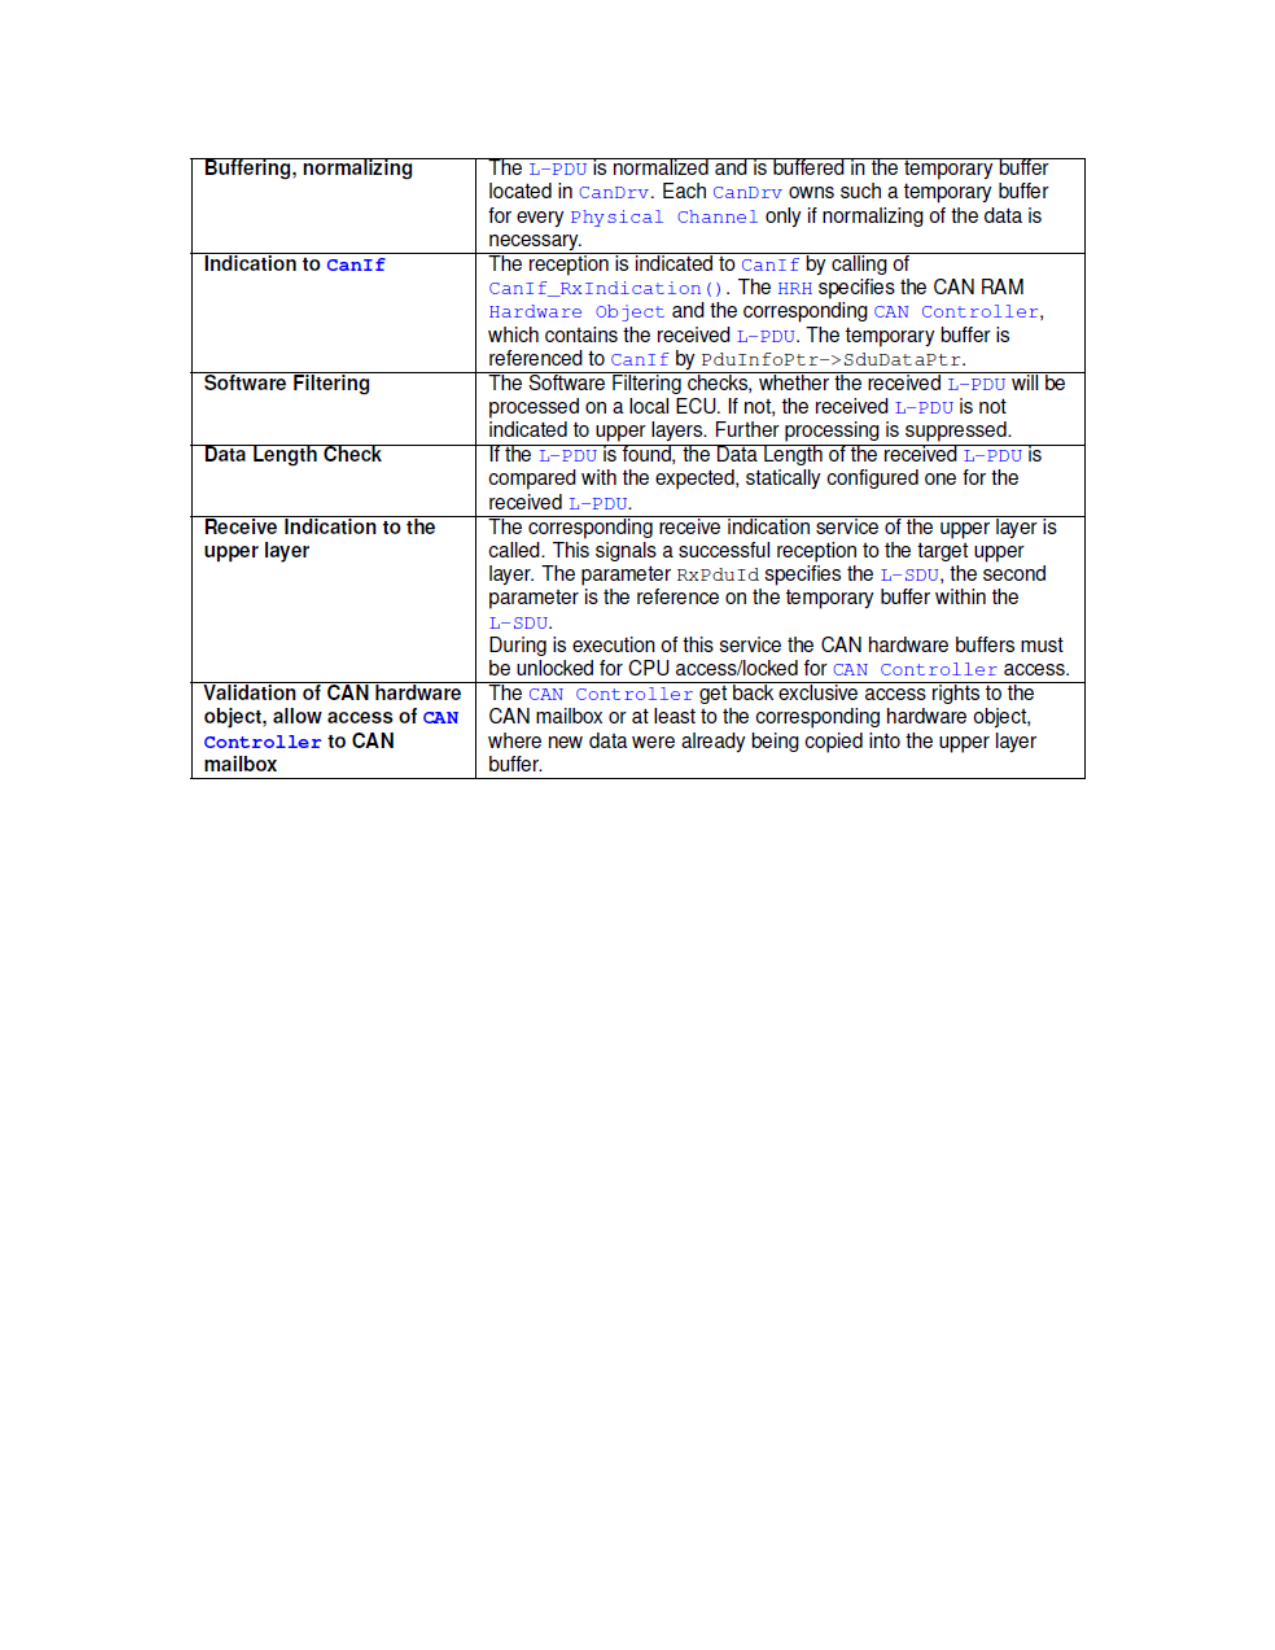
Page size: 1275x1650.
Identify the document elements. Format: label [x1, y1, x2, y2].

picture [150, 131, 1125, 839]
